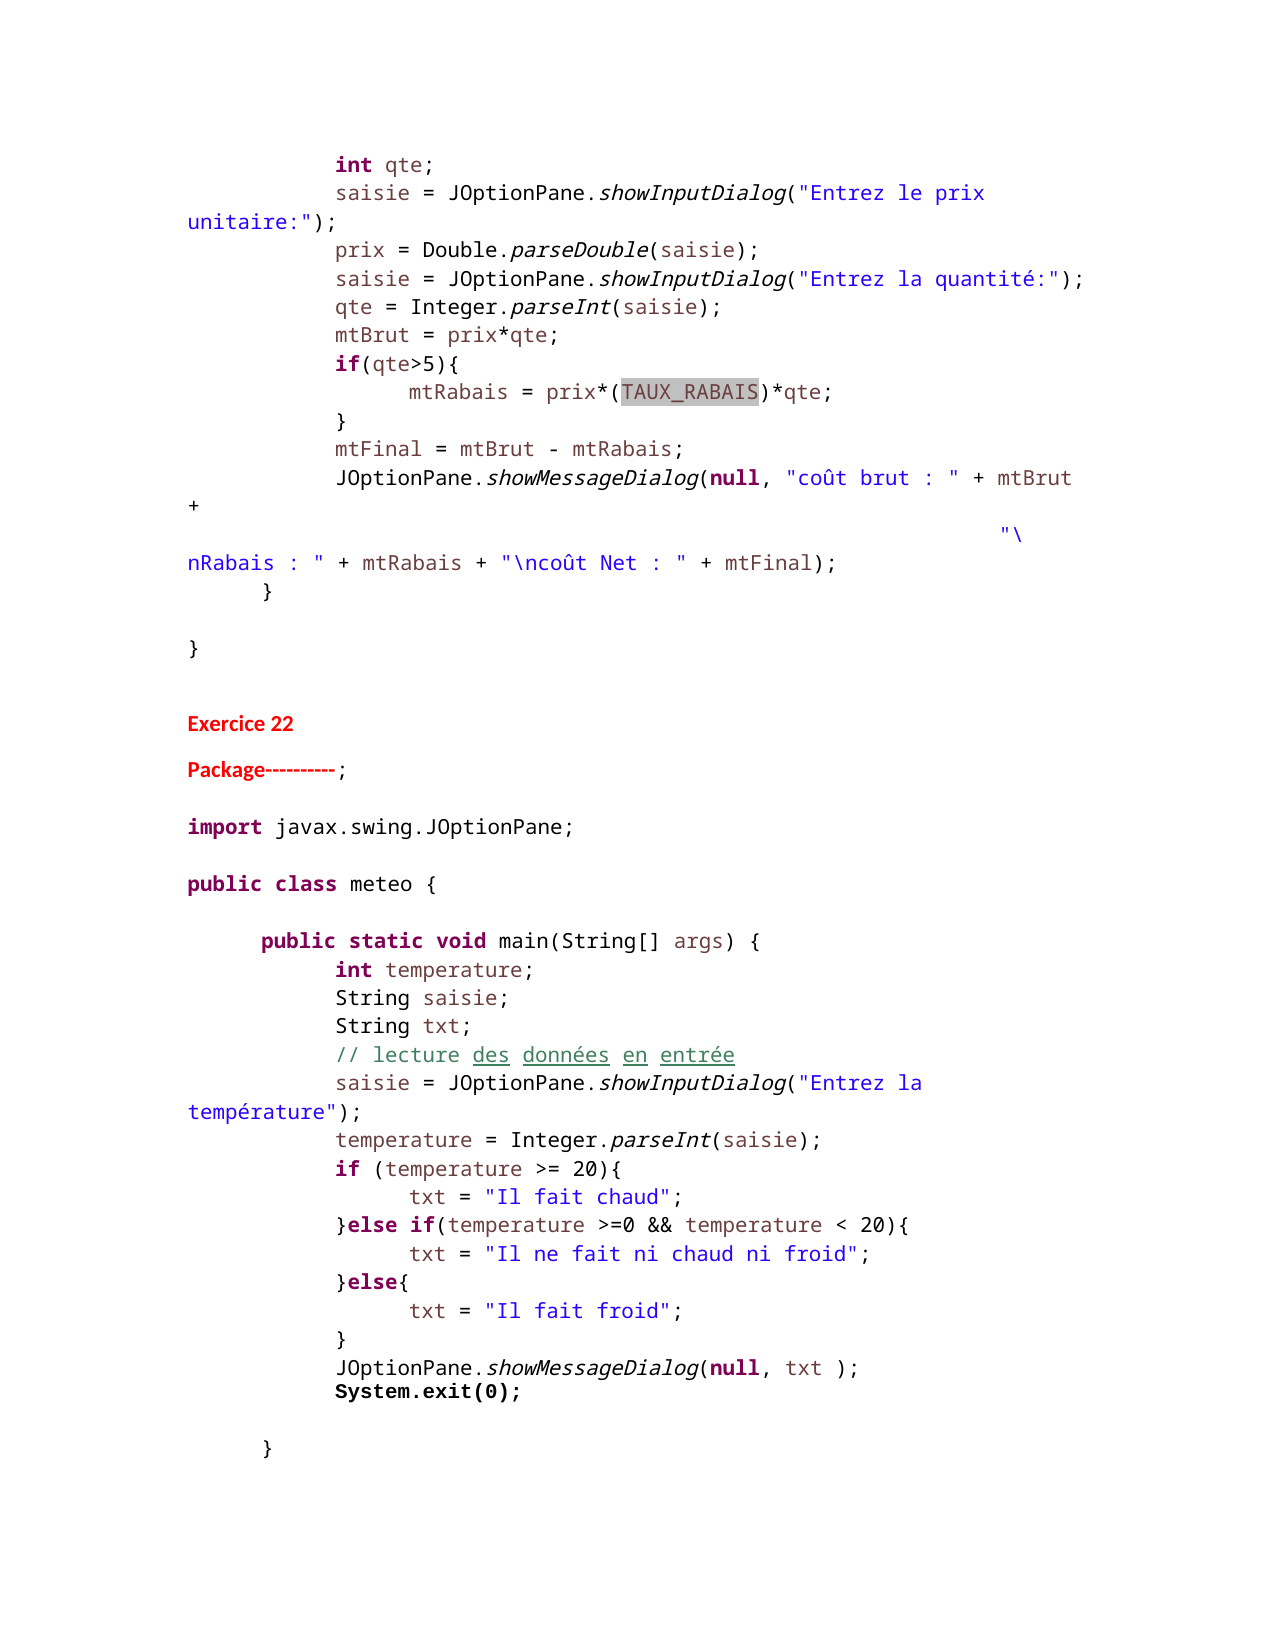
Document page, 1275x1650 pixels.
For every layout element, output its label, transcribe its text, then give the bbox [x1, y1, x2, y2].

text txt = "Il fait froid"; [187, 1296, 1087, 1324]
text "\nRabais : " + mtRabais + "\ncoût Net : " + mtFinal); [187, 520, 1087, 577]
text if (temperature >= 20){ [187, 1154, 1087, 1182]
text JOptionPane.showMessageDialog(null, txt ); [187, 1353, 1087, 1381]
text public class meteo { [187, 869, 1087, 898]
text Exercice 22 [187, 709, 1087, 737]
text if(qte>5){ [187, 349, 1087, 377]
text txt = "Il ne fait ni chaud ni froid"; [187, 1239, 1087, 1267]
text qte = Integer.parseInt(saisie); [187, 292, 1087, 321]
text String txt; [187, 1012, 1087, 1040]
text saisie = JOptionPane.showInputDialog("Entrez la quantité:"); [187, 264, 1087, 292]
text saisie = JOptionPane.showInputDialog("Entrez le prix unitaire:"); [187, 178, 1087, 235]
text // lecture des données en entrée [187, 1040, 1087, 1068]
text } [187, 1324, 1087, 1353]
text System.exit(0); [187, 1381, 1087, 1405]
text prix = Double.parseDouble(saisie); [187, 235, 1087, 264]
text } [187, 577, 1087, 605]
text Package----------; [187, 756, 1087, 784]
text mtFinal = mtBrut - mtRabais; [187, 434, 1087, 463]
text } [187, 1433, 1087, 1462]
text }else{ [187, 1267, 1087, 1296]
text mtRabais = prix*(TAUX_RABAIS)*qte; [187, 377, 1087, 406]
text import javax.swing.JOptionPane; [187, 812, 1087, 841]
text JOptionPane.showMessageDialog(null, "coût brut : " + mtBrut + [187, 463, 1087, 520]
text int qte; [187, 150, 1087, 178]
text txt = "Il fait chaud"; [187, 1182, 1087, 1211]
text String saisie; [187, 983, 1087, 1012]
text temperature = Integer.parseInt(saisie); [187, 1125, 1087, 1154]
text } [187, 406, 1087, 434]
text int temperature; [187, 955, 1087, 983]
text public static void main(String[] args) { [187, 926, 1087, 955]
text saisie = JOptionPane.showInputDialog("Entrez la température"); [187, 1068, 1087, 1125]
text mtBrut = prix*qte; [187, 321, 1087, 349]
text } [187, 633, 1087, 662]
text }else if(temperature >=0 && temperature < 20){ [187, 1211, 1087, 1239]
